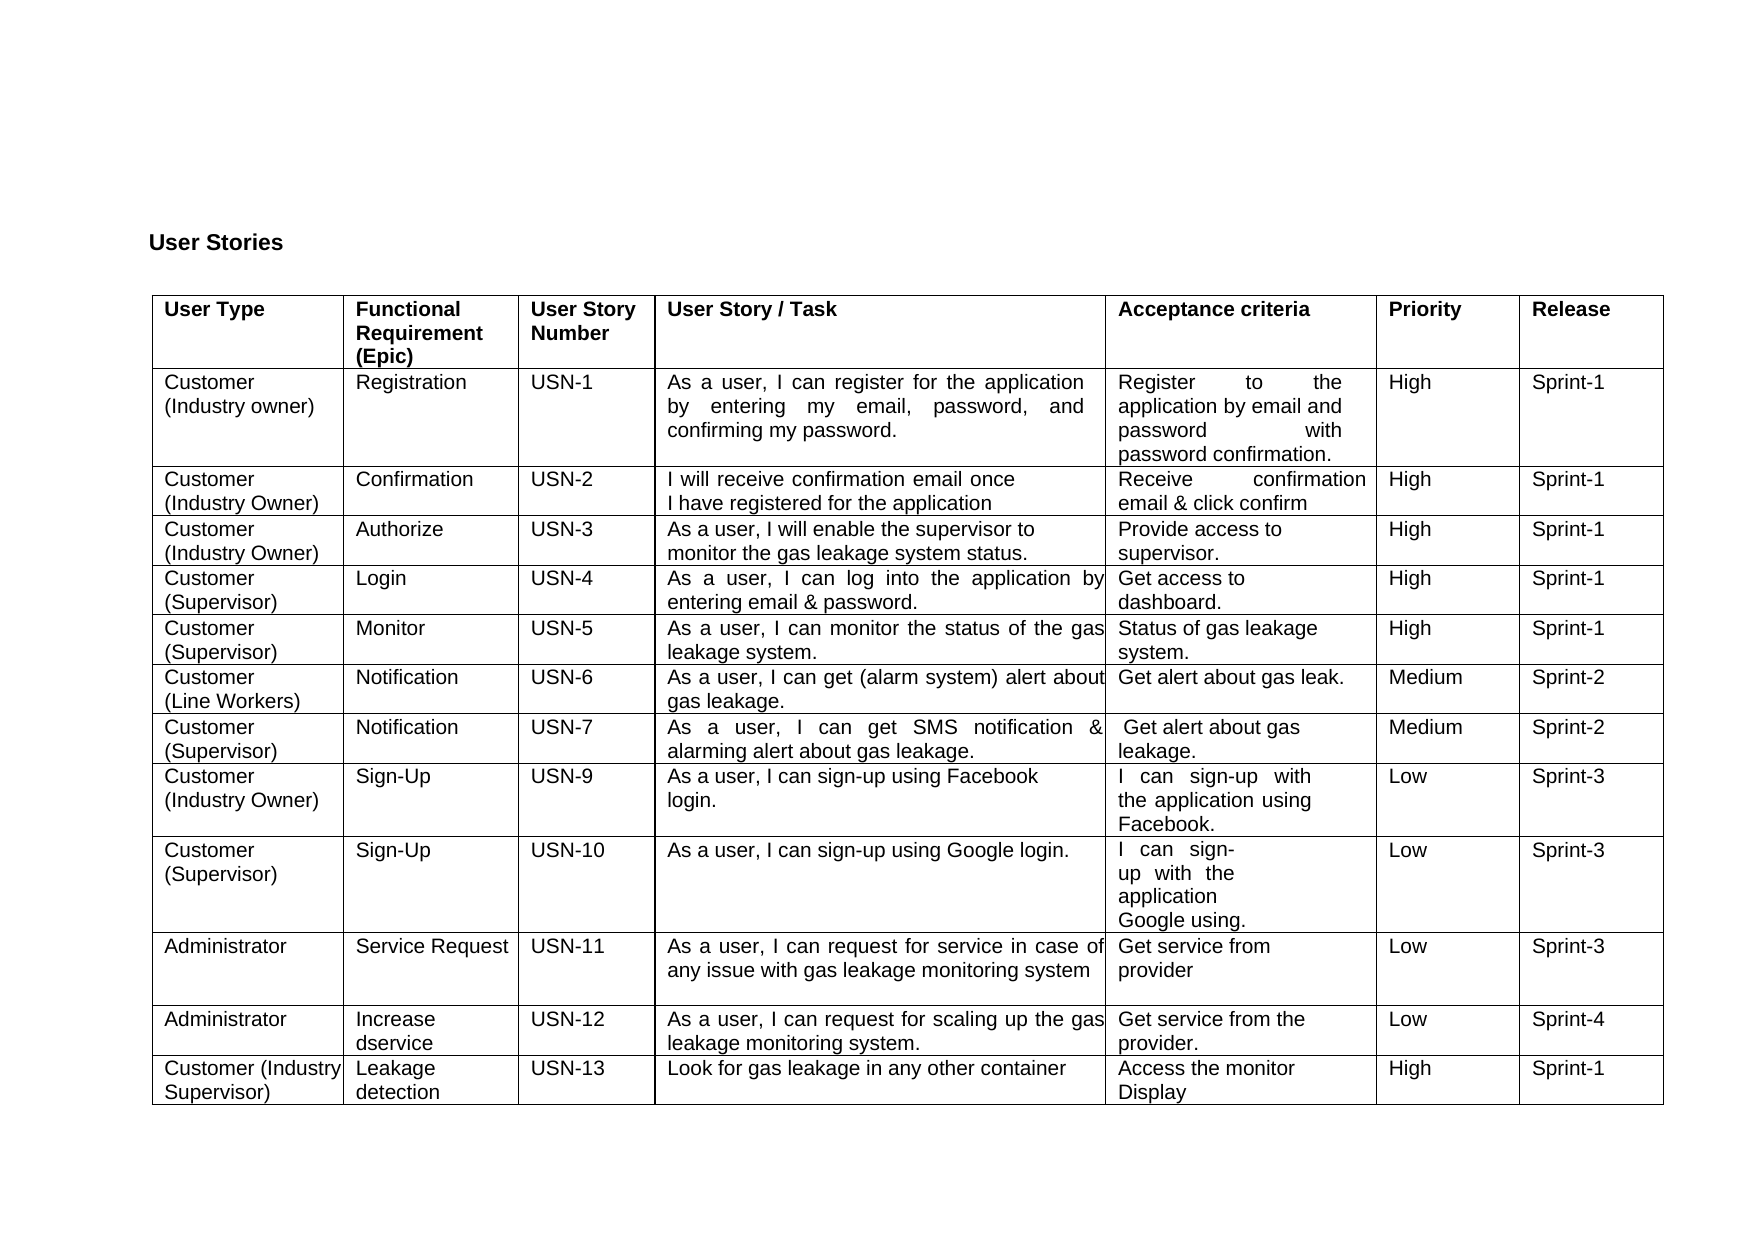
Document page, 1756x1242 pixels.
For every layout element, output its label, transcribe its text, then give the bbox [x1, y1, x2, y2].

text User Stories [148, 228, 1633, 255]
table_cell Medium [1377, 665, 1519, 713]
table_cell I can sign-up with the application Google using. [1106, 837, 1376, 932]
table_cell Low [1377, 837, 1519, 932]
table_header User Story / Task [656, 296, 1105, 368]
table_cell Medium [1377, 714, 1519, 762]
table_cell Get access to dashboard. [1106, 566, 1376, 614]
table_header Functional Requirement (Epic) [344, 296, 518, 368]
table_cell Access the monitor Display [1106, 1056, 1376, 1104]
table_cell Administrator [153, 1006, 343, 1055]
table_header Acceptance criteria [1106, 296, 1376, 368]
table_cell Customer (Industry Owner) [153, 516, 343, 564]
table_cell As a user, I can request for scaling up the gas leakage monitoring system. [656, 1006, 1105, 1055]
table_cell As a user, I can get SMS notification & alarming alert about gas leakage. [656, 714, 1105, 762]
table_cell Sign-Up [344, 764, 518, 836]
table_cell Sprint-1 [1520, 369, 1663, 466]
table_cell Customer (Supervisor) [153, 837, 343, 932]
table_cell Sprint-1 [1520, 566, 1663, 614]
table_cell Status of gas leakage system. [1106, 615, 1376, 663]
table_cell Customer (Industry owner) [153, 369, 343, 466]
table_cell Sprint-1 [1520, 467, 1663, 515]
table_cell Sprint-1 [1520, 1056, 1663, 1104]
table_header Priority [1377, 296, 1519, 368]
table_cell Sprint-3 [1520, 933, 1663, 1005]
table_cell Get service from the provider. [1106, 1006, 1376, 1055]
table_cell Get service from provider [1106, 933, 1376, 1005]
table_cell As a user, I can get (alarm system) alert about gas leakage. [656, 665, 1105, 713]
table_cell Customer (Supervisor) [153, 714, 343, 762]
table_cell High [1377, 566, 1519, 614]
table_cell Sprint-3 [1520, 837, 1663, 932]
table_cell Customer (Supervisor) [153, 615, 343, 663]
table_cell USN-12 [519, 1006, 654, 1055]
table_cell Registration [344, 369, 518, 466]
table_cell Receive confirmation email & click confirm [1106, 467, 1376, 515]
table_cell USN-2 [519, 467, 654, 515]
table_cell Register to the application by email and password with password confirmation. [1106, 369, 1376, 466]
table_cell Low [1377, 764, 1519, 836]
table_cell High [1377, 615, 1519, 663]
table_header User Story Number [519, 296, 654, 368]
table_cell USN-4 [519, 566, 654, 614]
table_cell Leakage detection [344, 1056, 518, 1104]
table_cell As a user, I can sign-up using Facebook login. [656, 764, 1105, 836]
table_cell Customer (Line Workers) [153, 665, 343, 713]
table_cell Look for gas leakage in any other container [656, 1056, 1105, 1104]
table_cell High [1377, 467, 1519, 515]
table_cell Sprint-4 [1520, 1006, 1663, 1055]
table_cell Sprint-1 [1520, 516, 1663, 564]
table_cell USN-11 [519, 933, 654, 1005]
table_cell Sprint-2 [1520, 714, 1663, 762]
table_cell Sprint-3 [1520, 764, 1663, 836]
table_cell Sprint-2 [1520, 665, 1663, 713]
table_cell Customer (Industry Supervisor) [153, 1056, 343, 1104]
table_cell Customer (Industry Owner) [153, 467, 343, 515]
table_cell As a user, I can sign-up using Google login. [656, 837, 1105, 932]
table_cell Administrator [153, 933, 343, 1005]
table_cell Provide access to supervisor. [1106, 516, 1376, 564]
table_cell High [1377, 1056, 1519, 1104]
table_header Release [1520, 296, 1663, 368]
table_cell Notification [344, 714, 518, 762]
table_cell Sprint-1 [1520, 615, 1663, 663]
table_cell USN-10 [519, 837, 654, 932]
table_cell Confirmation [344, 467, 518, 515]
table_cell Get alert about gas leak. [1106, 665, 1376, 713]
table_cell I will receive confirmation email once I have registered for the application [656, 467, 1105, 515]
table_cell USN-7 [519, 714, 654, 762]
table_cell High [1377, 516, 1519, 564]
table_cell Customer (Industry Owner) [153, 764, 343, 836]
table_cell I can sign-up with the application using Facebook. [1106, 764, 1376, 836]
table_cell Notification [344, 665, 518, 713]
table_cell Low [1377, 933, 1519, 1005]
table_cell Authorize [344, 516, 518, 564]
table_cell As a user, I can register for the application by entering my email, password, and confirming my password. [656, 369, 1105, 466]
table_cell Sign-Up [344, 837, 518, 932]
table_cell USN-6 [519, 665, 654, 713]
table_cell Get alert about gas leakage. [1106, 714, 1376, 762]
table_header User Type [153, 296, 343, 368]
table_cell As a user, I can log into the application by entering email & password. [656, 566, 1105, 614]
table_cell Login [344, 566, 518, 614]
table_cell USN-5 [519, 615, 654, 663]
table_cell Service Request [344, 933, 518, 1005]
table_cell Monitor [344, 615, 518, 663]
table_cell USN-1 [519, 369, 654, 466]
table_cell As a user, I can monitor the status of the gas leakage system. [656, 615, 1105, 663]
table_cell USN-3 [519, 516, 654, 564]
table_cell Increase dservice [344, 1006, 518, 1055]
table_cell USN-9 [519, 764, 654, 836]
table_cell As a user, I will enable the supervisor to monitor the gas leakage system status. [656, 516, 1105, 564]
table_cell High [1377, 369, 1519, 466]
table_cell Customer (Supervisor) [153, 566, 343, 614]
table_cell Low [1377, 1006, 1519, 1055]
table_cell As a user, I can request for service in case of any issue with gas leakage monitoring system [656, 933, 1105, 1005]
table_cell USN-13 [519, 1056, 654, 1104]
